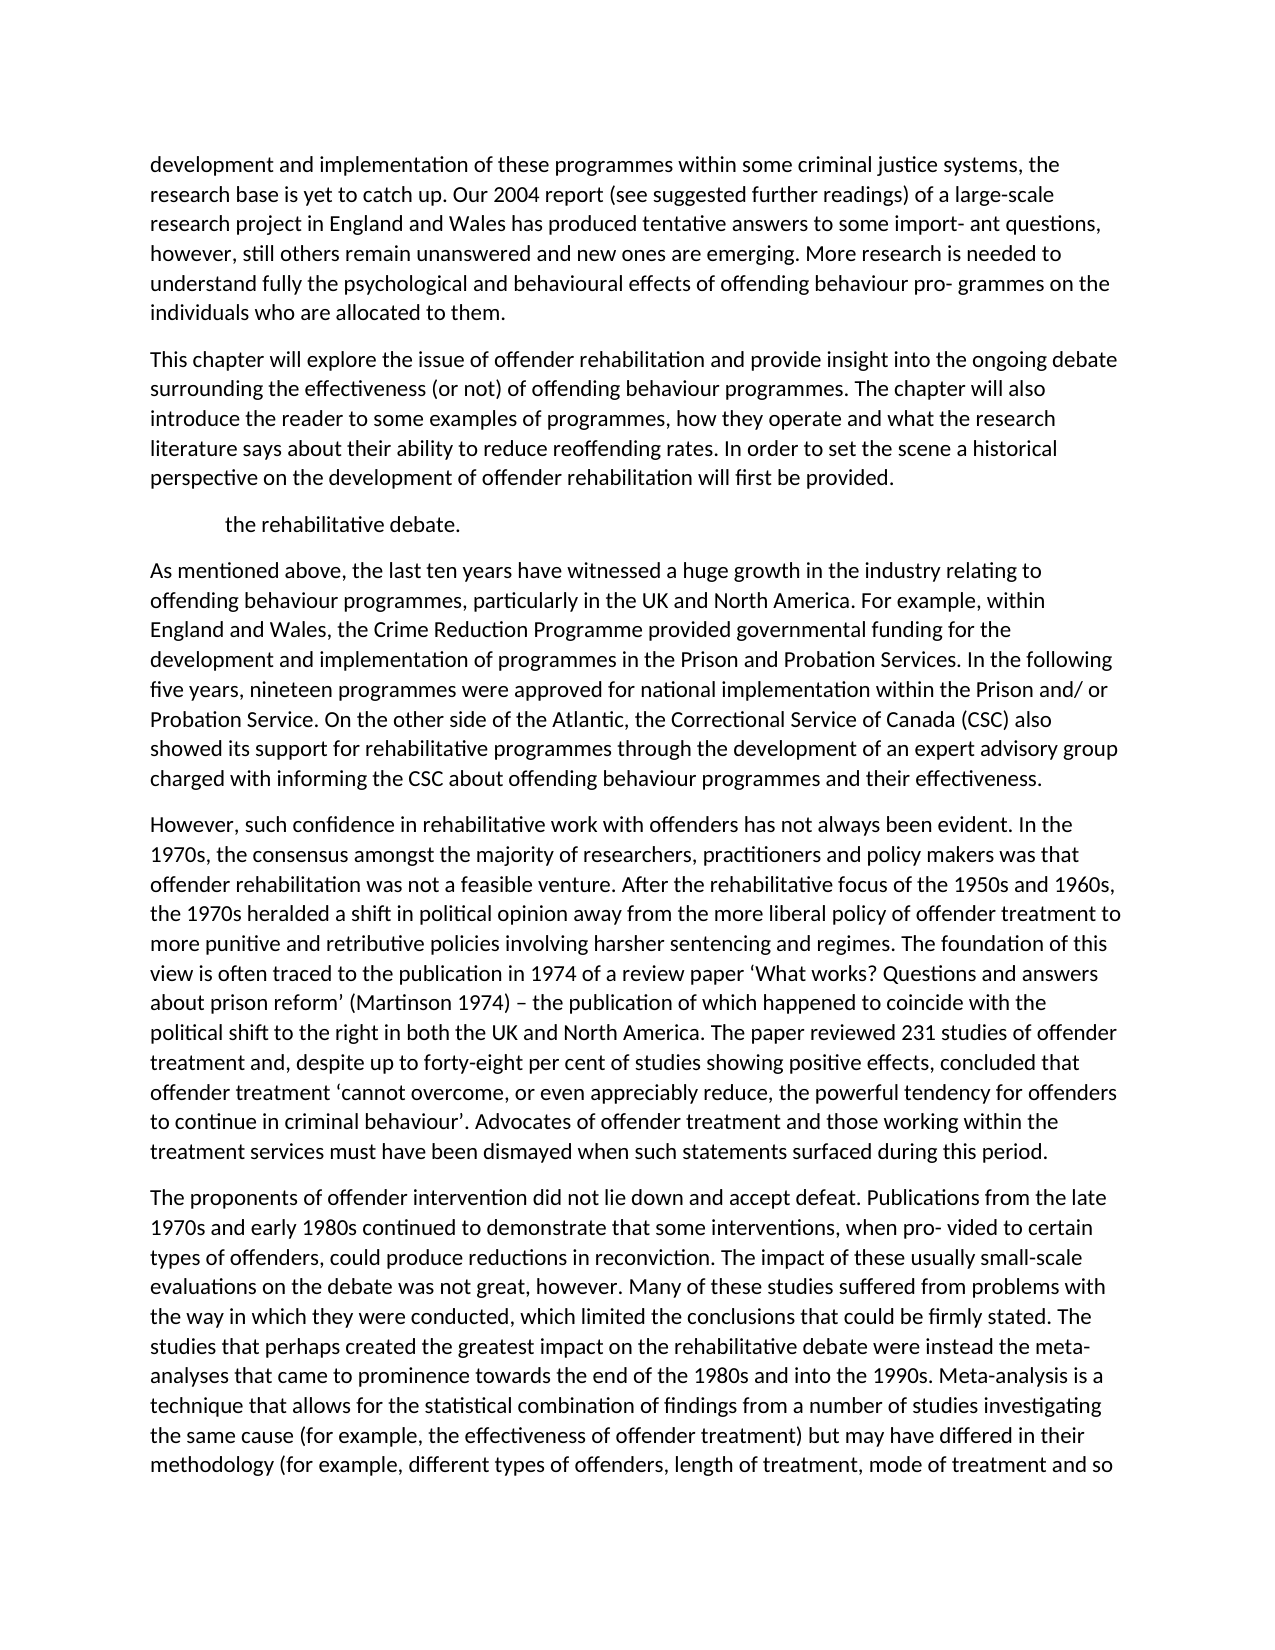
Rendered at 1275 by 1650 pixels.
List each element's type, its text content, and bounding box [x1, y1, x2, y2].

text This chapter will explore the issue of offender rehabilitation and provide insight into the ongoing debate surrounding the effectiveness (or not) of offending behaviour programmes. The chapter will also introduce the reader to some examples of programmes, how they operate and what the research literature says about their ability to reduce reoffending rates. In order to set the scene a historical perspective on the development of offender rehabilitation will first be provided. [150, 345, 1125, 492]
text However, such confidence in rehabilitative work with offenders has not always been evident. In the 1970s, the consensus amongst the majority of researchers, practitioners and policy makers was that offender rehabilitation was not a feasible venture. After the rehabilitative focus of the 1950s and 1960s, the 1970s heralded a shift in political opinion away from the more liberal policy of offender treatment to more punitive and retributive policies involving harsher sentencing and regimes. The foundation of this view is often traced to the publication in 1974 of a review paper ‘What works? Questions and answers about prison reform’ (Martinson 1974) – the publication of which happened to coincide with the political shift to the right in both the UK and North America. The paper reviewed 231 studies of offender treatment and, despite up to forty-eight per cent of studies showing positive effects, concluded that offender treatment ‘cannot overcome, or even appreciably reduce, the powerful tendency for offenders to continue in criminal behaviour’. Advocates of offender treatment and those working within the treatment services must have been dismayed when such statements surfaced during this period. [150, 810, 1125, 1165]
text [150, 1183, 1125, 1478]
text As mentioned above, the last ten years have witnessed a huge growth in the industry relating to offending behaviour programmes, particularly in the UK and North America. For example, within England and Wales, the Crime Reduction Programme provided governmental funding for the development and implementation of programmes in the Prison and Probation Services. In the following five years, nineteen programmes were approved for national implementation within the Prison and/ or Probation Service. On the other side of the Atlantic, the Correctional Service of Canada (CSC) also showed its support for rehabilitative programmes through the development of an expert advisory group charged with informing the CSC about offending behaviour programmes and their effectiveness. [150, 556, 1125, 792]
text the rehabilitative debate. [150, 510, 1125, 538]
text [150, 150, 1125, 326]
